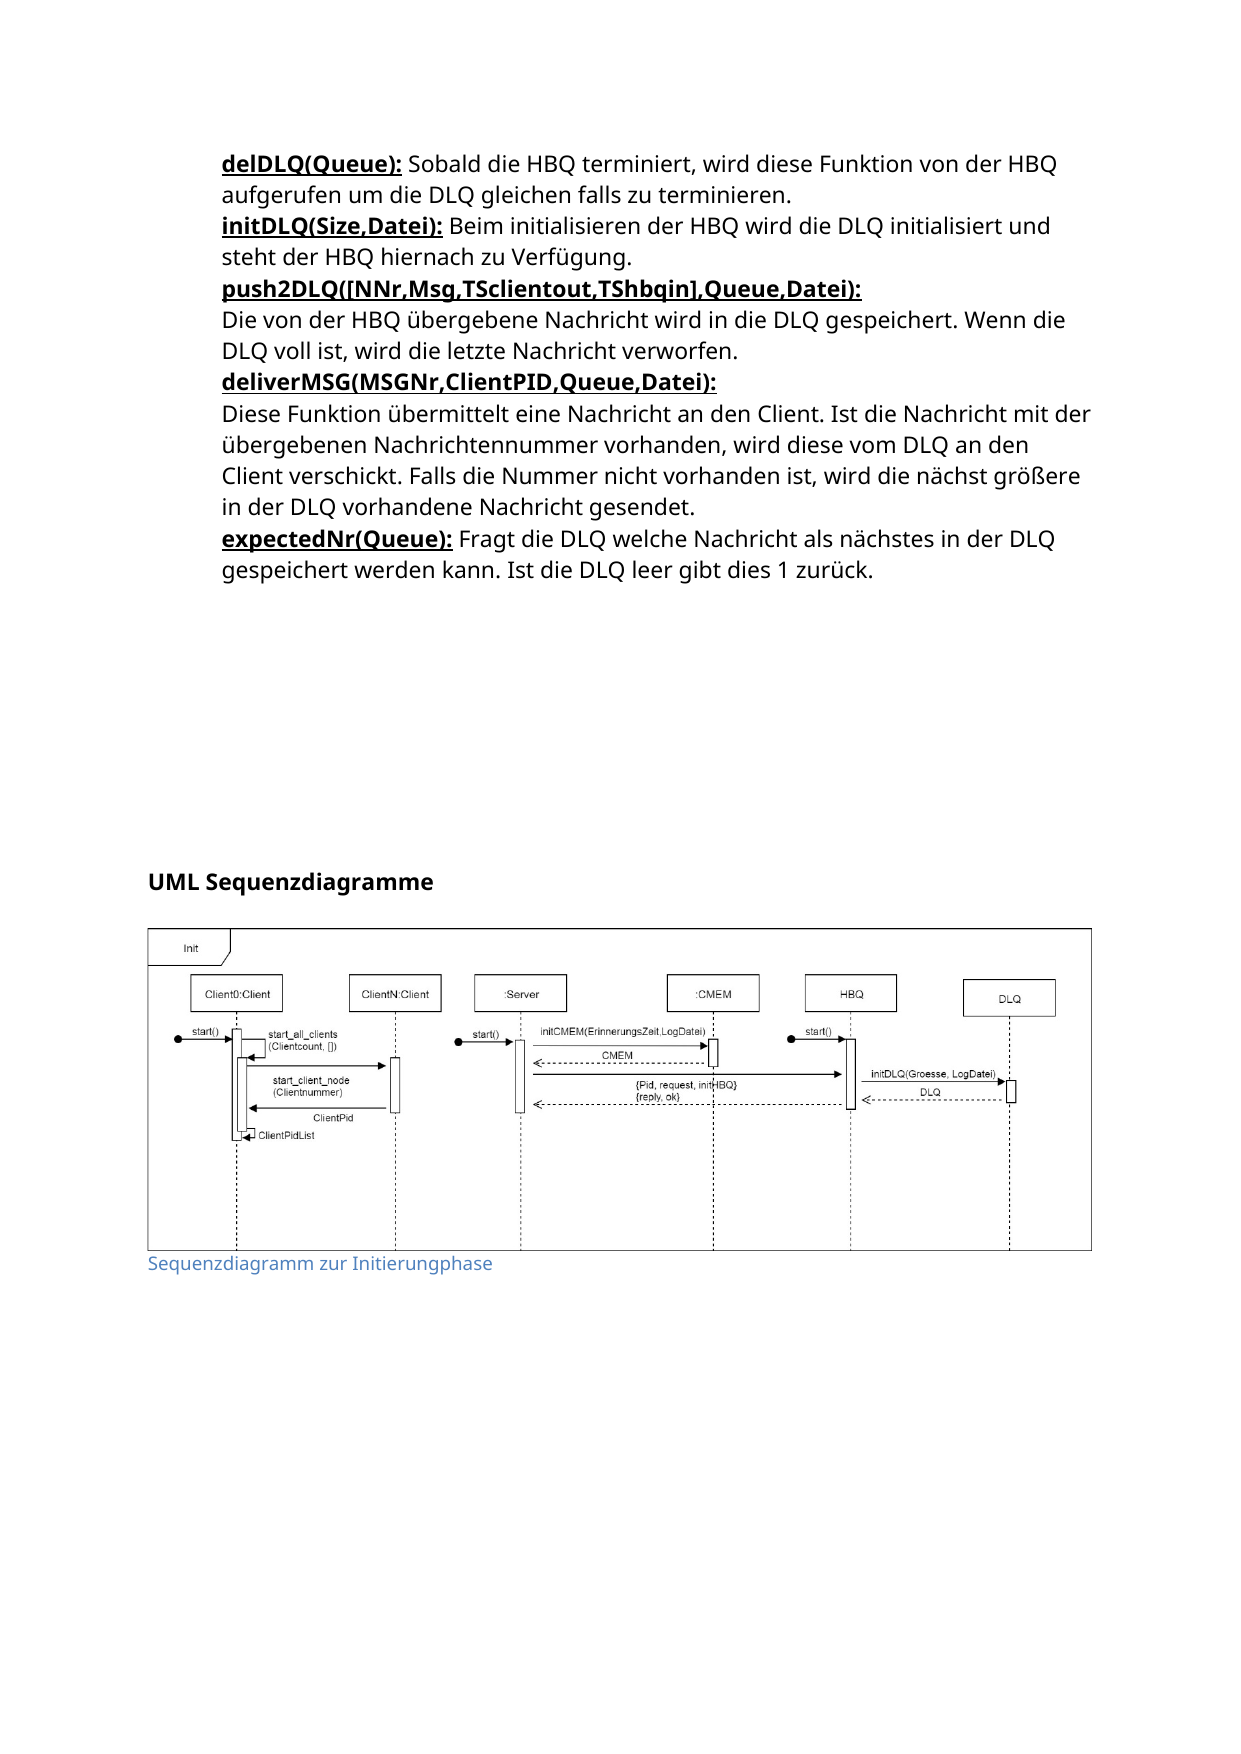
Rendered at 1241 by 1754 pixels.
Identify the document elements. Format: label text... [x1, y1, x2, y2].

text initDLQ(Size,Datei): Beim initialisieren der HBQ wird die DLQ initialisiert und steht der HBQ hiernach zu Verfügung. [221, 210, 1093, 273]
picture [147, 928, 1092, 1251]
text deliverMSG(MSGNr,ClientPID,Queue,Datei): Diese Funktion übermittelt eine Nachricht an den Client. Ist die Nachricht mit der übergebenen Nachrichtennummer vorhanden, wird diese vom DLQ an den Client verschickt. Falls die Nummer nicht vorhanden ist, wird die nächst größere in der DLQ vorhandene Nachricht gesendet. [221, 366, 1093, 523]
text UML Sequenzdiagramme [148, 866, 1093, 898]
text push2DLQ([NNr,Msg,TSclientout,TShbqin],Queue,Datei): Die von der HBQ übergebene Nachricht wird in die DLQ gespeichert. Wenn die DLQ voll ist, wird die letzte Nachricht verworfen. [221, 273, 1093, 366]
text Sequenzdiagramm zur Initierungphase [148, 1250, 1093, 1276]
text expectedNr(Queue): Fragt die DLQ welche Nachricht als nächstes in der DLQ gespeichert werden kann. Ist die DLQ leer gibt dies 1 zurück. [221, 523, 1093, 585]
text delDLQ(Queue): Sobald die HBQ terminiert, wird diese Funktion von der HBQ aufgerufen um die DLQ gleichen falls zu terminieren. [221, 148, 1093, 210]
